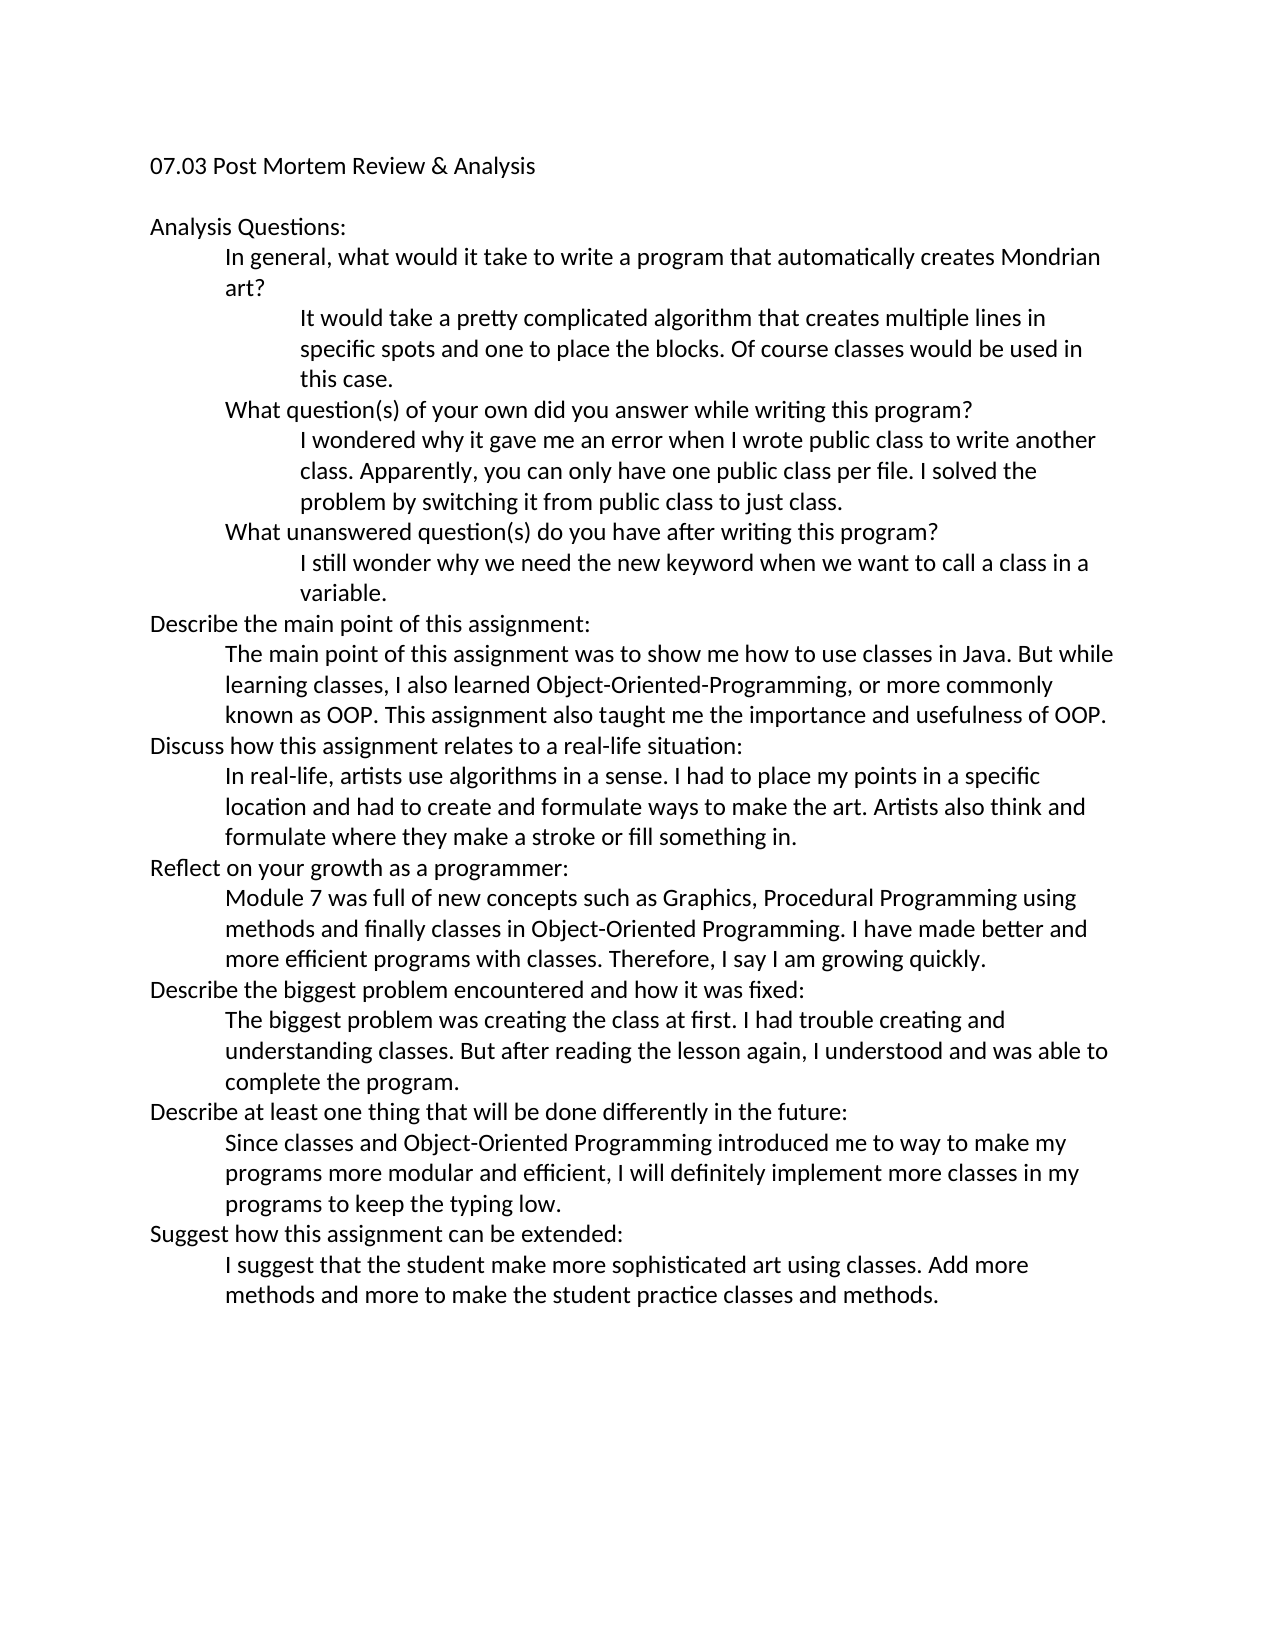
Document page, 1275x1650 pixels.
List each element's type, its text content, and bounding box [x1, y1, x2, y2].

text Suggest how this assignment can be extended: [150, 1218, 1125, 1249]
text Describe at least one thing that will be done differently in the future: [150, 1096, 1125, 1127]
text It would take a pretty complicated algorithm that creates multiple lines in specific spots and one to place the blocks. Of course classes would be used in this case. [300, 303, 1125, 394]
text The biggest problem was creating the class at first. I had trouble creating and understanding classes. But after reading the lesson again, I understood and was able to complete the program. [225, 1004, 1125, 1096]
text In real-life, artists use algorithms in a sense. I had to place my points in a specific location and had to create and formulate ways to make the art. Artists also think and formulate where they make a stroke or fill something in. [225, 760, 1125, 852]
text I still wonder why we need the new keyword when we want to call a class in a variable. [300, 547, 1125, 608]
text In general, what would it take to write a program that automatically creates Mondrian art? [225, 242, 1125, 303]
text I wondered why it gave me an error when I wrote public class to write another class. Apparently, you can only have one public class per file. I solved the problem by switching it from public class to just class. [300, 425, 1125, 516]
text The main point of this assignment was to show me how to use classes in Java. But while learning classes, I also learned Object-Oriented-Programming, or more commonly known as OOP. This assignment also taught me the importance and usefulness of OOP. [225, 638, 1125, 730]
text What unanswered question(s) do you have after writing this program? [150, 516, 1125, 547]
text Module 7 was full of new concepts such as Graphics, Procedural Programming using methods and finally classes in Object-Oriented Programming. I have made better and more efficient programs with classes. Therefore, I say I am growing quickly. [225, 882, 1125, 974]
text 07.03 Post Mortem Review & Analysis [150, 150, 1125, 181]
text I suggest that the student make more sophisticated art using classes. Add more methods and more to make the student practice classes and methods. [225, 1249, 1125, 1310]
text Analysis Questions: [150, 211, 1125, 242]
text Describe the biggest problem encountered and how it was fixed: [150, 974, 1125, 1004]
text What question(s) of your own did you answer while writing this program? [150, 394, 1125, 425]
text Describe the main point of this assignment: [150, 608, 1125, 638]
text Discuss how this assignment relates to a real-life situation: [150, 730, 1125, 760]
text Since classes and Object-Oriented Programming introduced me to way to make my programs more modular and efficient, I will definitely implement more classes in my programs to keep the typing low. [225, 1127, 1125, 1218]
text Reflect on your growth as a programmer: [150, 852, 1125, 882]
